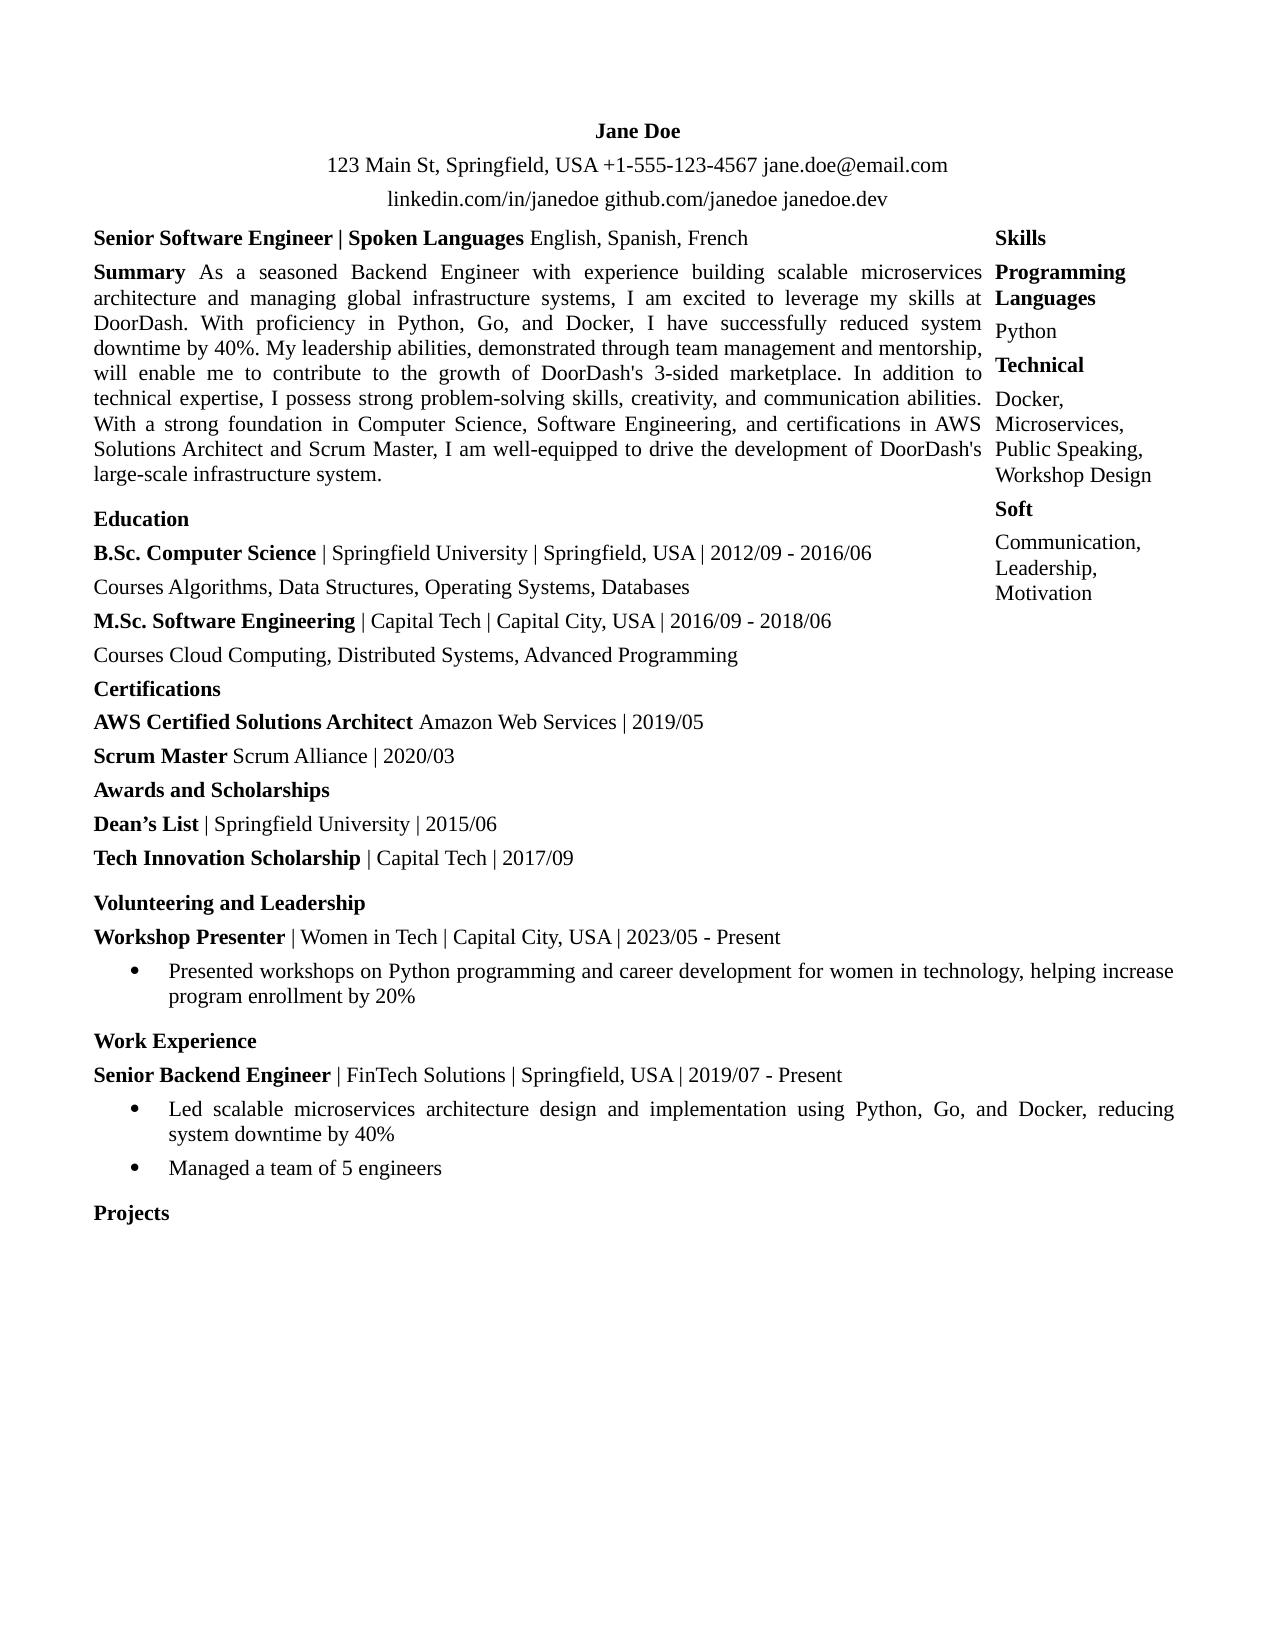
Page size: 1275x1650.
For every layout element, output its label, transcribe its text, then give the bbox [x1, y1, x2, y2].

text linkedin.com/in/janedoe github.com/janedoe janedoe.dev [118, 186, 1157, 211]
text 123 Main St, Springfield, USA +1-555-123-4567 jane.doe@email.com [118, 152, 1157, 177]
table_cell Volunteering and Leadership Workshop Presenter | Women in Tech | Capital City, USA | 2023/05 - Present Presented workshops on Python programming and career development for women in technology, helping increase program enrollment by 20% [88, 884, 1181, 1023]
table_header Senior Software Engineer | Spoken Languages English, Spanish, French Summary As a seasoned Backend Engineer with experience building scalable microservices architecture and managing global infrastructure systems, I am excited to leverage my skills at DoorDash. With proficiency in Python, Go, and Docker, I have successfully reduced system downtime by 40%. My leadership abilities, demonstrated through team management and mentorship, will enable me to contribute to the growth of DoorDash's 3-sided marketplace. In addition to technical expertise, I possess strong problem-solving skills, creativity, and communication abilities. With a strong foundation in Computer Science, Software Engineering, and certifications in AWS Solutions Architect and Scrum Master, I am well-equipped to drive the development of DoorDash's large-scale infrastructure system. [88, 220, 989, 501]
table_cell Education B.Sc. Computer Science | Springfield University | Springfield, USA | 2012/09 - 2016/06 Courses Algorithms, Data Structures, Operating Systems, Databases M.Sc. Software Engineering | Capital Tech | Capital City, USA | 2016/09 - 2018/06 Courses Cloud Computing, Distributed Systems, Advanced Programming Certifications AWS Certified Solutions Architect Amazon Web Services | 2019/05 Scrum Master Scrum Alliance | 2020/03 Awards and Scholarships Dean’s List | Springfield University | 2015/06 Tech Innovation Scholarship | Capital Tech | 2017/09 [88, 501, 989, 884]
text Jane Doe [118, 118, 1157, 143]
table_cell Work Experience Senior Backend Engineer | FinTech Solutions | Springfield, USA | 2019/07 - Present Led scalable microservices architecture design and implementation using Python, Go, and Docker, reducing system downtime by 40% Managed a team of 5 engineers [88, 1023, 1181, 1195]
table_cell Projects [88, 1195, 1181, 1240]
table_header Skills Programming Languages Python Technical Docker, Microservices, Public Speaking, Workshop Design Soft Communication, Leadership, Motivation [989, 220, 1181, 884]
